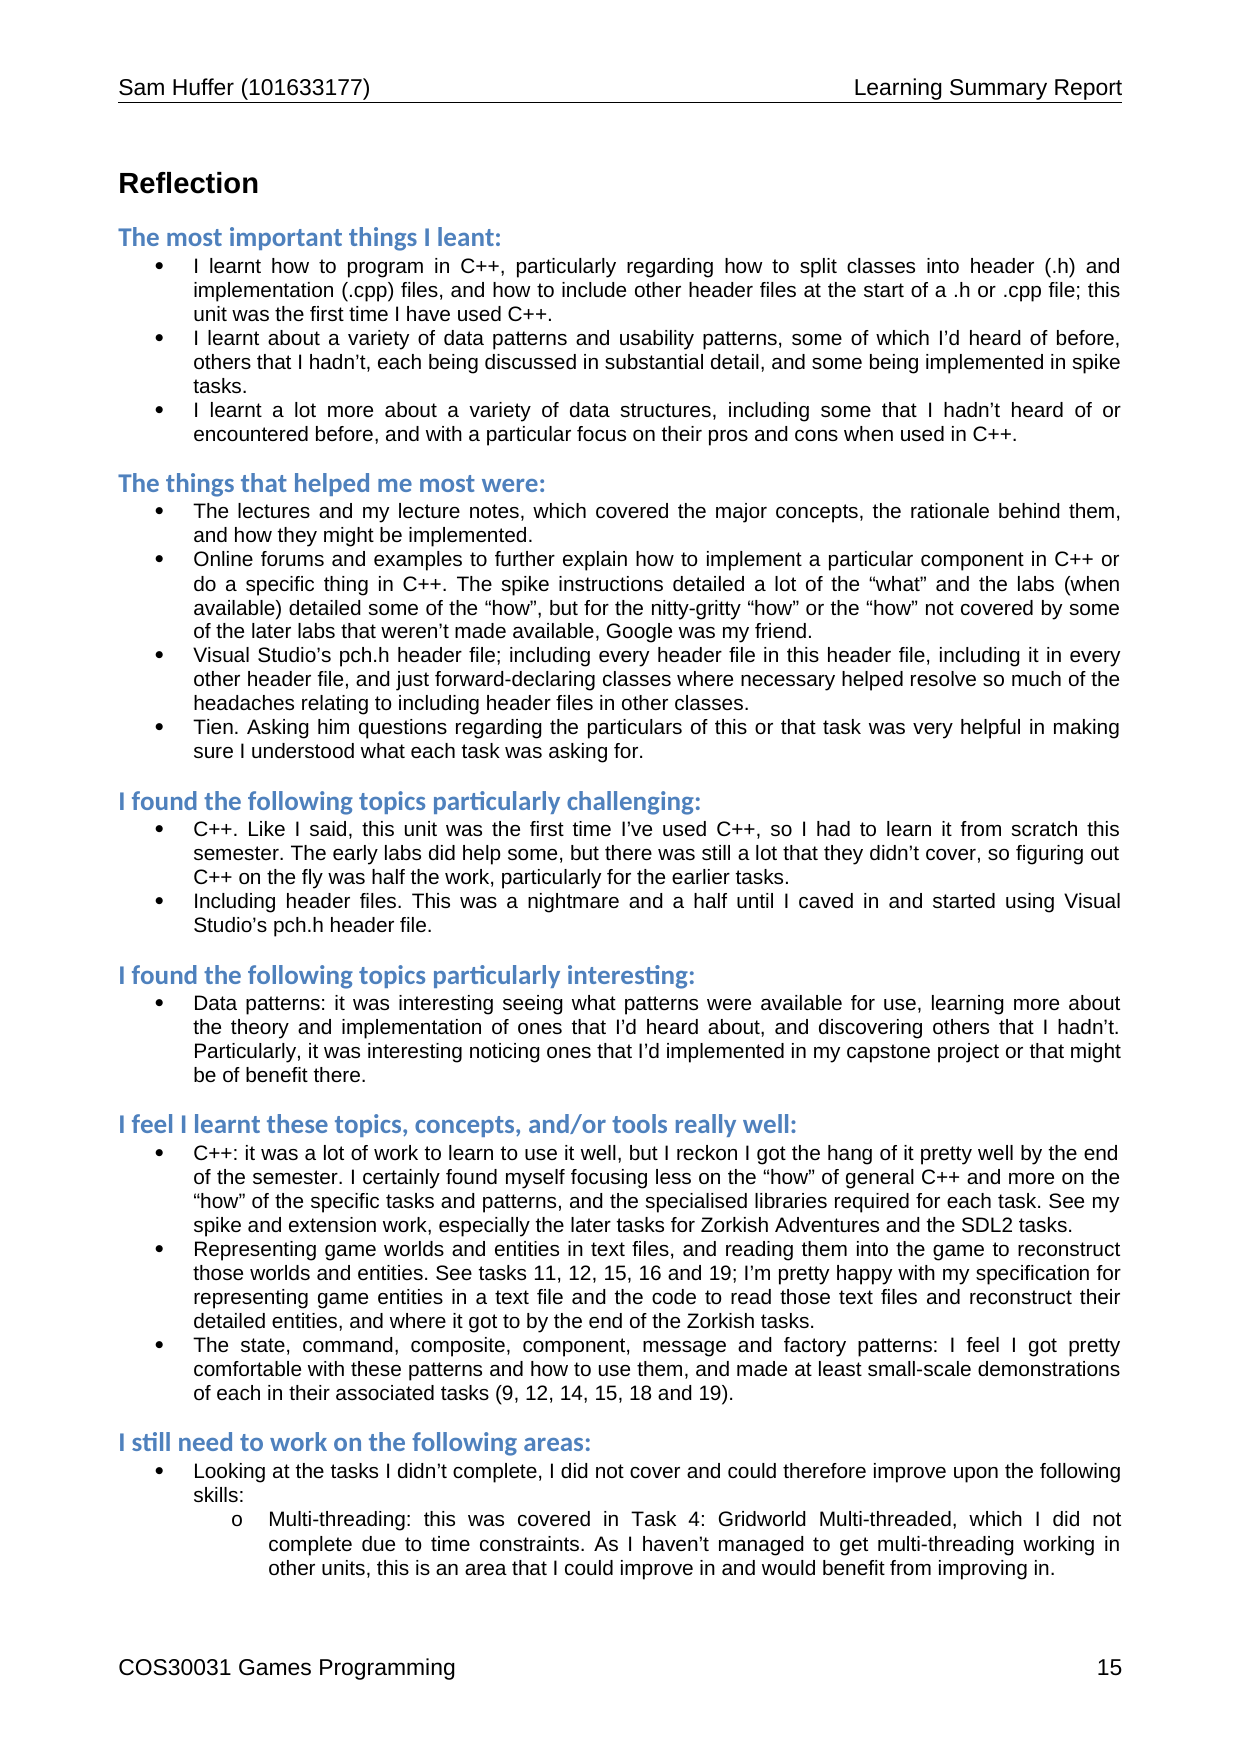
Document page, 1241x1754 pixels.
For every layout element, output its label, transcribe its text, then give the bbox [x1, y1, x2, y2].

subtitle I feel I learnt these topics, concepts, and/or tools really well: [118, 1108, 1122, 1141]
list I learnt about a variety of data patterns and usability patterns, some of which I’d heard of before, others that I hadn’t, each being discussed in substantial detail, and some being implemented in spike tasks. [156, 325, 1122, 397]
subtitle The things that helped me most were: [118, 466, 1122, 499]
list Visual Studio’s pch.h header file; including every header file in this header file, including it in every other header file, and just forward-declaring classes where necessary helped resolve so much of the headaches relating to including header files in other classes. [156, 643, 1122, 715]
list Tien. Asking him questions regarding the particulars of this or that task was very helpful in making sure I understood what each task was asking for. [156, 715, 1122, 763]
subtitle The most important things I leant: [118, 220, 1122, 253]
subtitle I found the following topics particularly challenging: [118, 784, 1122, 817]
subtitle I still need to work on the following areas: [118, 1425, 1122, 1458]
list C++. Like I said, this unit was the first time I’ve used C++, so I had to learn it from scratch this semester. The early labs did help some, but there was still a lot that they didn’t cover, so figuring out C++ on the fly was half the work, particularly for the earlier tasks. [156, 817, 1122, 889]
list I learnt how to program in C++, particularly regarding how to split classes into header (.h) and implementation (.cpp) files, and how to include other header files at the start of a .h or .cpp file; this unit was the first time I have used C++. [156, 253, 1122, 325]
list Online forums and examples to further explain how to implement a particular component in C++ or do a specific thing in C++. The spike instructions detailed a lot of the “what” and the labs (when available) detailed some of the “how”, but for the nitty-gritty “how” or the “how” not covered by some of the later labs that weren’t made available, Google was my friend. [156, 547, 1122, 643]
subtitle I found the following topics particularly interesting: [118, 958, 1122, 991]
list Including header files. This was a nightmare and a half until I caved in and started using Visual Studio’s pch.h header file. [156, 889, 1122, 937]
list C++: it was a lot of work to learn to use it well, but I reckon I got the hang of it pretty well by the end of the semester. I certainly found myself focusing less on the “how” of general C++ and more on the “how” of the specific tasks and patterns, and the specialised libraries required for each task. See my spike and extension work, especially the later tasks for Zorkish Adventures and the SDL2 tasks. [156, 1141, 1122, 1237]
list Multi-threading: this was covered in Task 4: Gridworld Multi-threaded, which I did not complete due to time constraints. As I haven’t managed to get multi-threading working in other units, this is an area that I could improve in and would benefit from improving in. [231, 1506, 1122, 1580]
list I learnt a lot more about a variety of data structures, including some that I hadn’t heard of or encountered before, and with a particular focus on their pros and cons when used in C++. [156, 397, 1122, 445]
list The lectures and my lecture notes, which covered the major concepts, the rationale behind them, and how they might be implemented. [156, 499, 1122, 547]
list The state, command, composite, component, message and factory patterns: I feel I got pretty comfortable with these patterns and how to use them, and made at least small-scale demonstrations of each in their associated tasks (9, 12, 14, 15, 18 and 19). [156, 1333, 1122, 1404]
list Representing game worlds and entities in text files, and reading them into the game to reconstruct those worlds and entities. See tasks 11, 12, 15, 16 and 19; I’m pretty happy with my specification for representing game entities in a text file and the code to read those text files and reconstruct their detailed entities, and where it got to by the end of the Zorkish tasks. [156, 1237, 1122, 1333]
subtitle Reflection [118, 170, 1122, 199]
list Data patterns: it was interesting seeing what patterns were available for use, learning more about the theory and implementation of ones that I’d heard about, and discovering others that I hadn’t. Particularly, it was interesting noticing ones that I’d implemented in my capstone project or that might be of benefit there. [156, 991, 1122, 1087]
list Looking at the tasks I didn’t complete, I did not cover and could therefore improve upon the following skills: [156, 1458, 1122, 1506]
